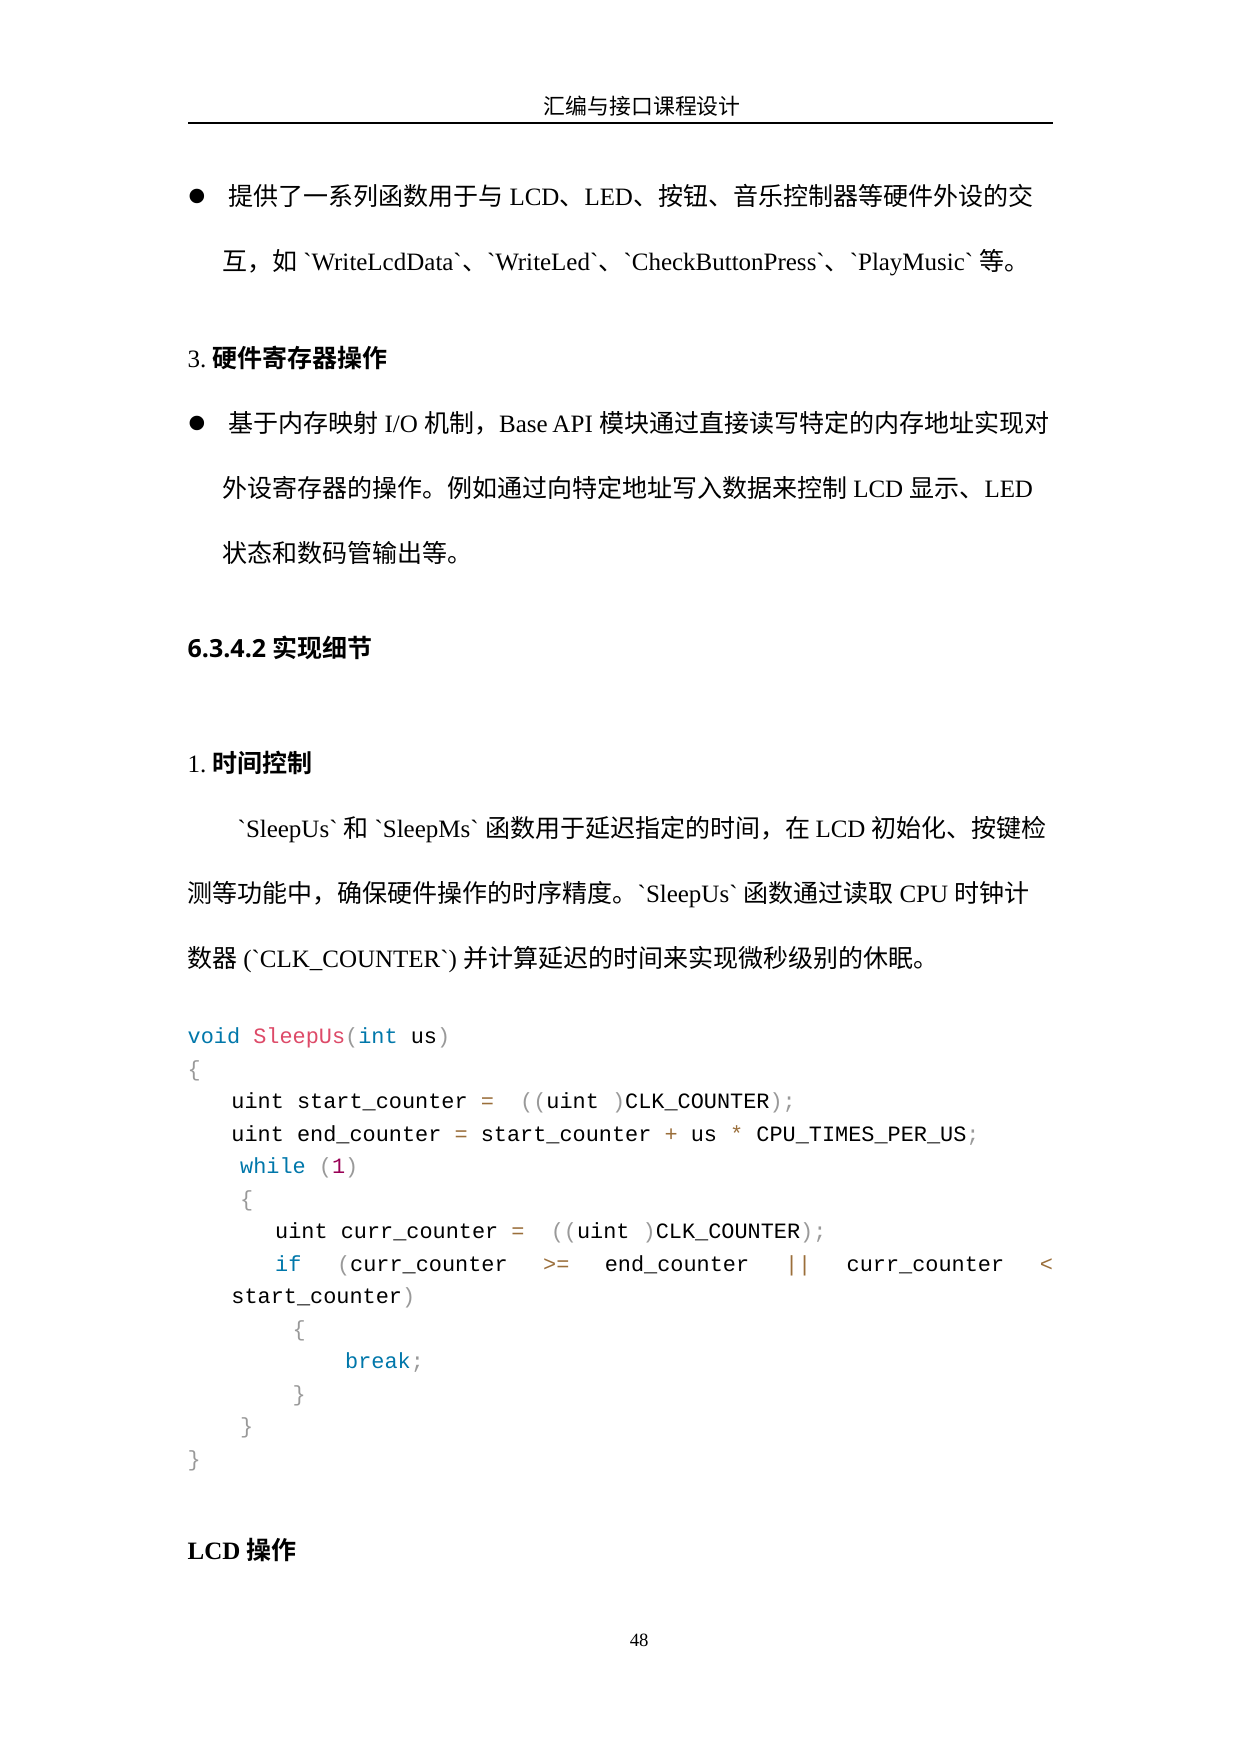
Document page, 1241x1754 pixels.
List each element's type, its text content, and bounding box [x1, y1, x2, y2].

text } [187, 1444, 1053, 1477]
text } [187, 1379, 1053, 1412]
text uint curr_counter = ((uint )CLK_COUNTER); [231, 1217, 1053, 1249]
text 3. 硬件寄存器操作 [187, 324, 1053, 389]
text break; [187, 1347, 1053, 1379]
text uint end_counter = start_counter + us * CPU_TIMES_PER_US; [187, 1119, 1053, 1152]
text 1. 时间控制 [187, 729, 1053, 794]
list 提供了一系列函数用于与 LCD、LED、按钮、音乐控制器等硬件外设的交互，如 `WriteLcdData`、`WriteLed`、`CheckButtonPress`、`PlayMusic` 等。 [187, 162, 1053, 292]
text LCD 操作 [187, 1516, 1053, 1581]
text { [187, 1054, 1053, 1087]
text { [187, 1314, 1053, 1347]
text while (1) [187, 1152, 1053, 1184]
text if (curr_counter >= end_counter || curr_counter < start_counter) [231, 1249, 1053, 1314]
list 基于内存映射 I/O 机制，Base API 模块通过直接读写特定的内存地址实现对外设寄存器的操作。例如通过向特定地址写入数据来控制 LCD 显示、LED 状态和数码管输出等。 [187, 389, 1053, 584]
text { [187, 1184, 1053, 1217]
text } [187, 1412, 1053, 1444]
subtitle 6.3.4.2 实现细节 [187, 614, 1053, 679]
text void SleepUs(int us) [187, 1022, 1053, 1054]
text uint start_counter = ((uint )CLK_COUNTER); [187, 1087, 1053, 1119]
text `SleepUs` 和 `SleepMs` 函数用于延迟指定的时间，在 LCD 初始化、按键检测等功能中，确保硬件操作的时序精度。`SleepUs` 函数通过读取 CPU 时钟计数器 (`CLK_COUNTER`) 并计算延迟的时间来实现微秒级别的休眠。 [187, 794, 1053, 989]
